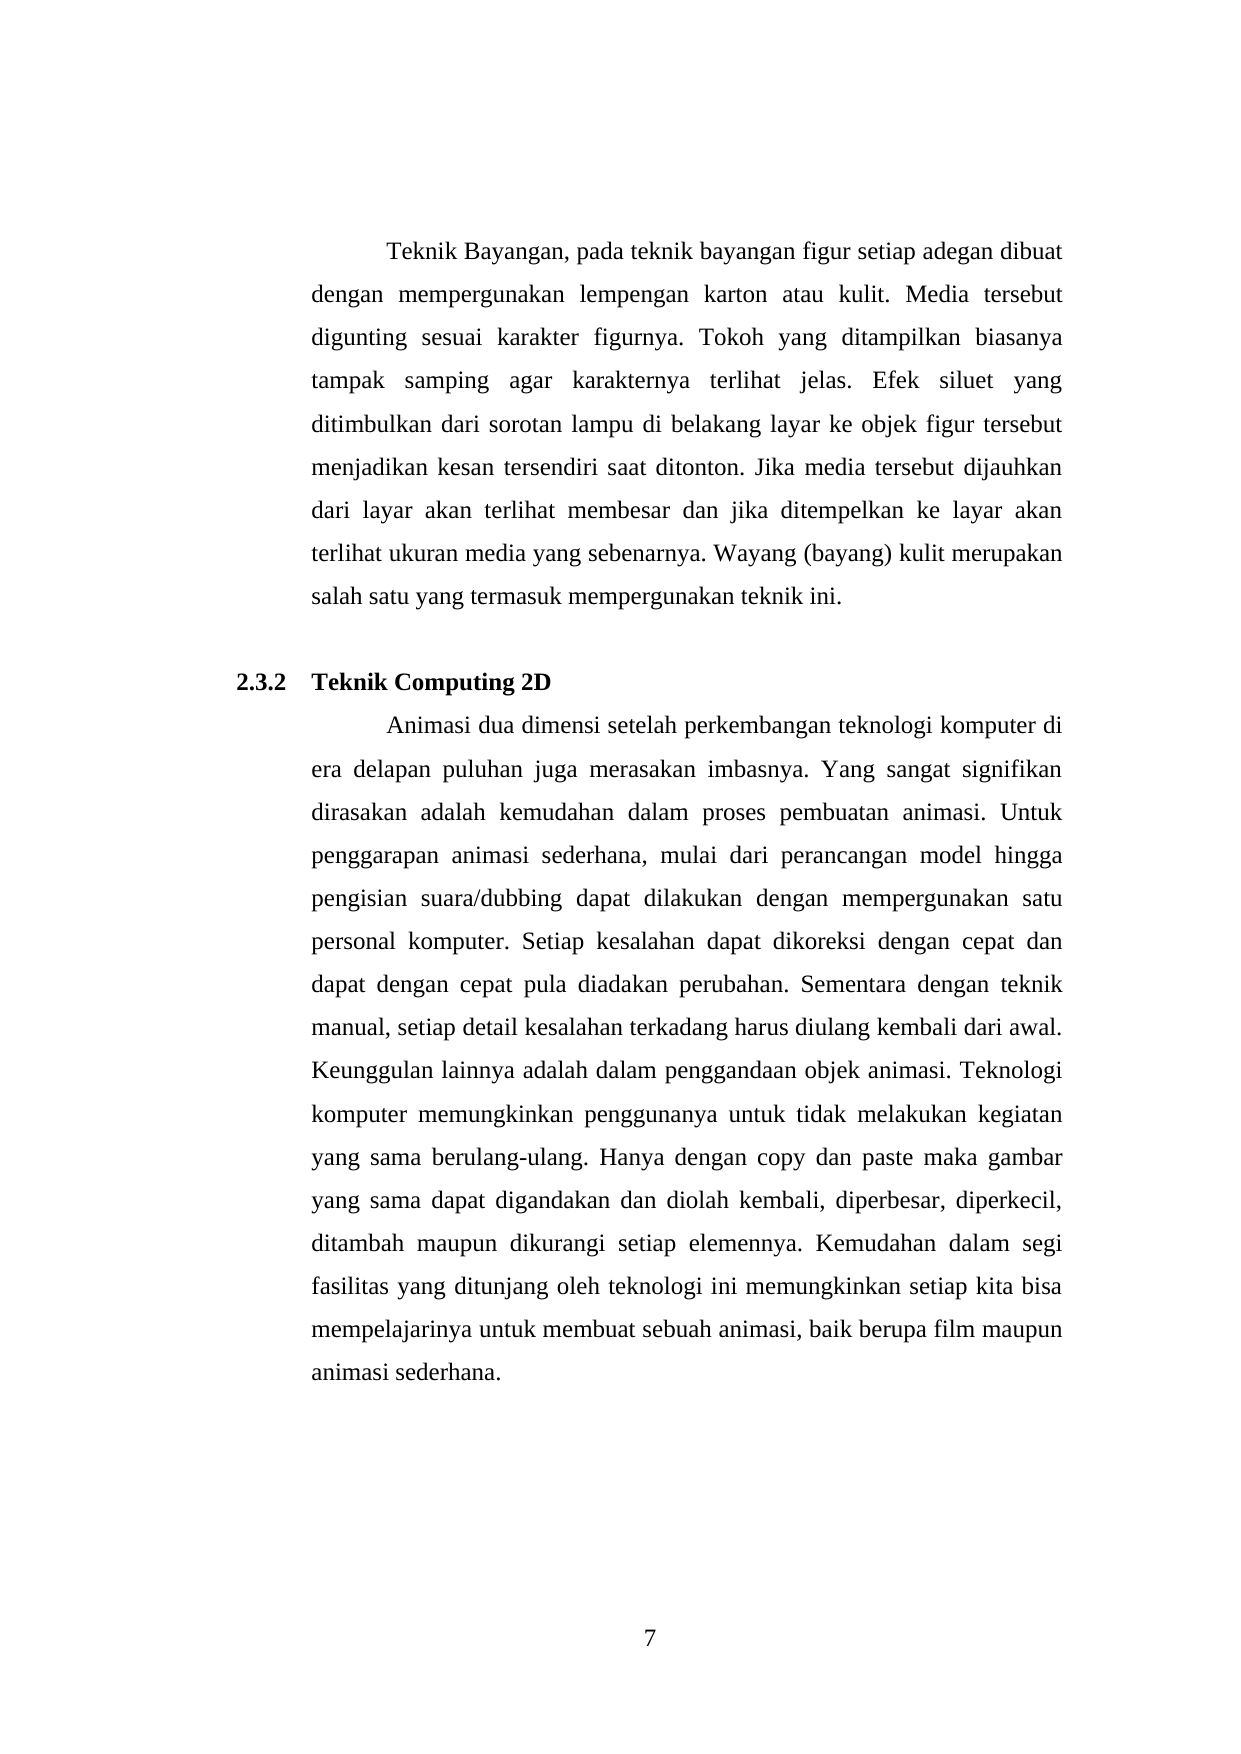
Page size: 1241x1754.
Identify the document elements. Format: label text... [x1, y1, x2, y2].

list Teknik Bayangan, pada teknik bayangan figur setiap adegan dibuat dengan mempergunakan lempengan karton atau kulit. Media tersebut digunting sesuai karakter figurnya. Tokoh yang ditampilkan biasanya tampak samping agar karakternya terlihat jelas. Efek siluet yang ditimbulkan dari sorotan lampu di belakang layar ke objek figur tersebut menjadikan kesan tersendiri saat ditonton. Jika media tersebut dijauhkan dari layar akan terlihat membesar dan jika ditempelkan ke layar akan terlihat ukuran media yang sebenarnya. Wayang (bayang) kulit merupakan salah satu yang termasuk mempergunakan teknik ini. [311, 236, 1063, 610]
list Teknik Computing 2D [236, 667, 1063, 696]
text Animasi dua dimensi setelah perkembangan teknologi komputer di era delapan puluhan juga merasakan imbasnya. Yang sangat signifikan dirasakan adalah kemudahan dalam proses pembuatan animasi. Untuk penggarapan animasi sederhana, mulai dari perancangan model hingga pengisian suara/dubbing dapat dilakukan dengan mempergunakan satu personal komputer. Setiap kesalahan dapat dikoreksi dengan cepat dan dapat dengan cepat pula diadakan perubahan. Sementara dengan teknik manual, setiap detail kesalahan terkadang harus diulang kembali dari awal. Keunggulan lainnya adalah dalam penggandaan objek animasi. Teknologi komputer memungkinkan penggunanya untuk tidak melakukan kegiatan yang sama berulang-ulang. Hanya dengan copy dan paste maka gambar yang sama dapat digandakan dan diolah kembali, diperbesar, diperkecil, ditambah maupun dikurangi setiap elemennya. Kemudahan dalam segi fasilitas yang ditunjang oleh teknologi ini memungkinkan setiap kita bisa mempelajarinya untuk membuat sebuah animasi, baik berupa film maupun animasi sederhana. [311, 711, 1063, 1386]
